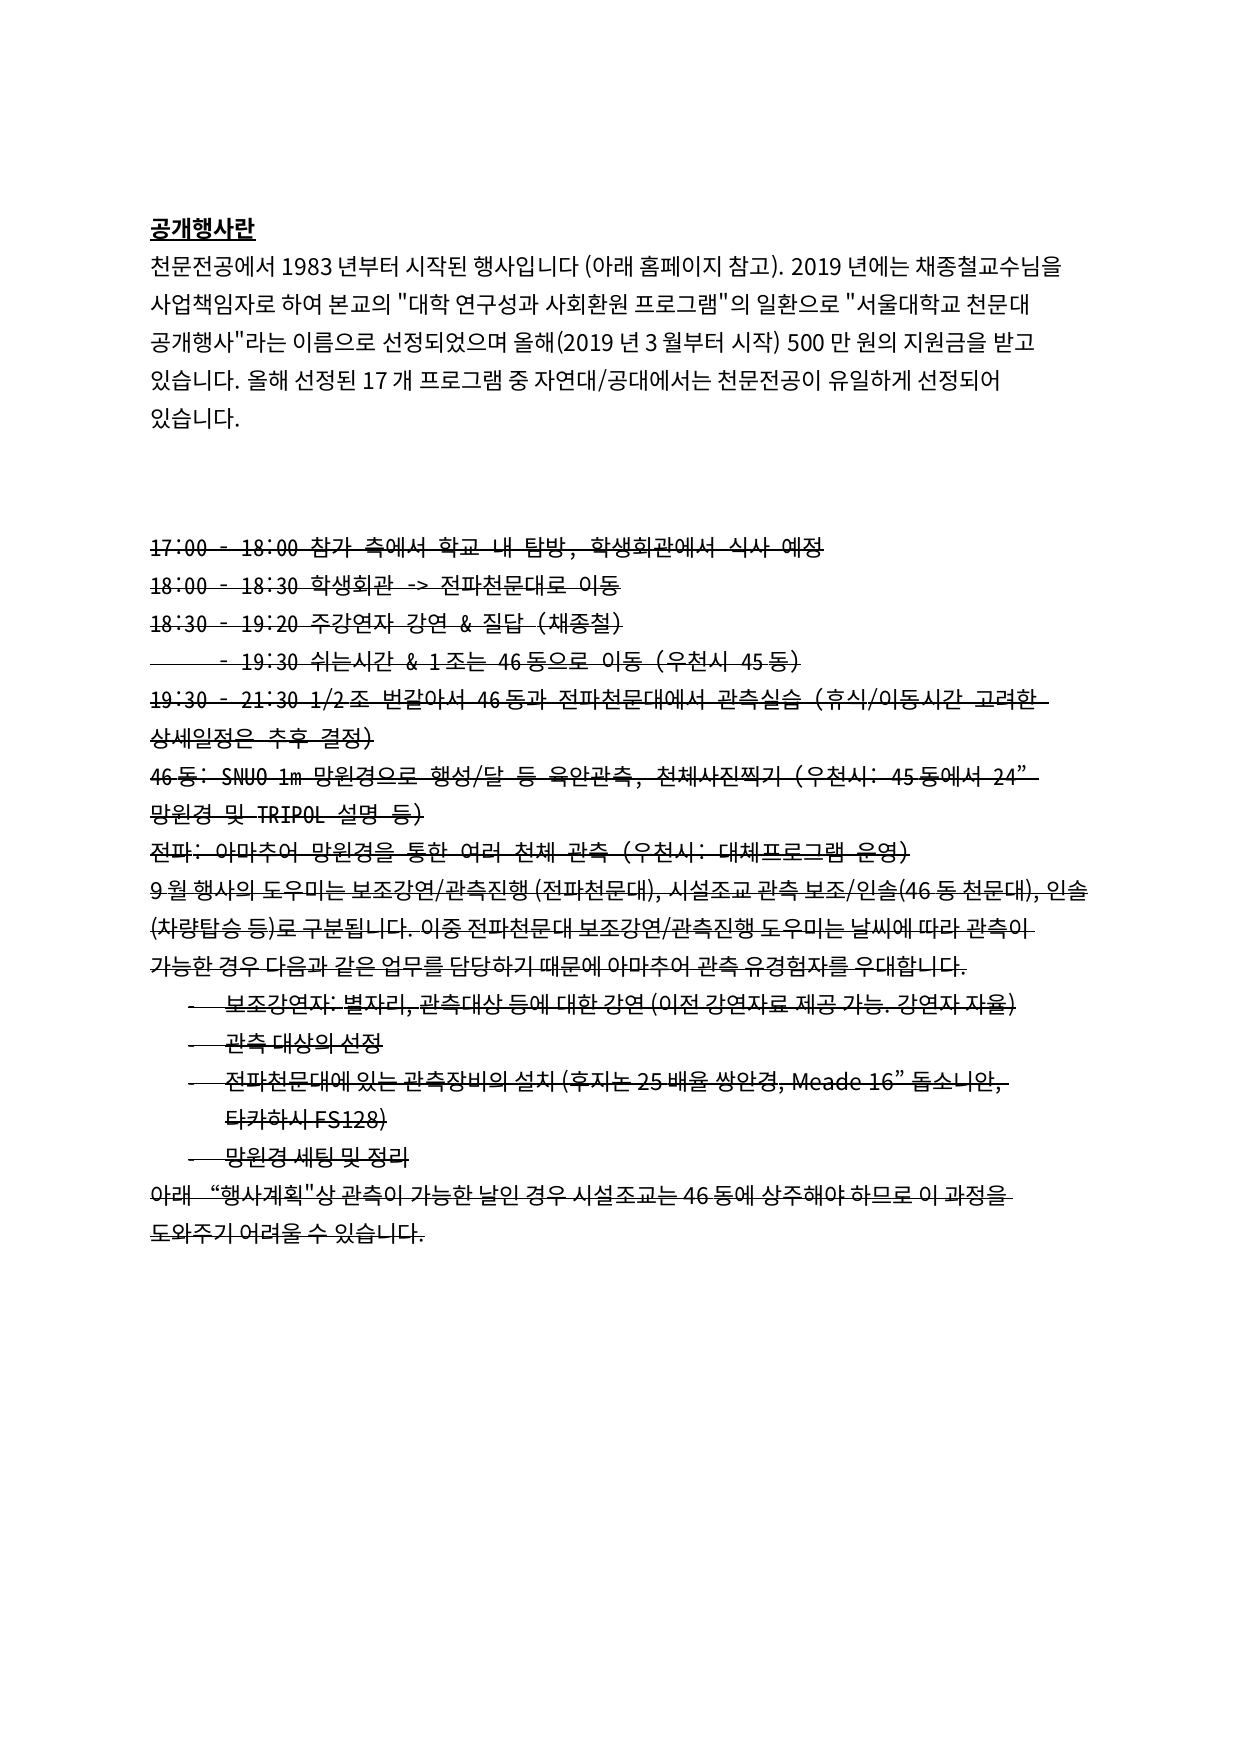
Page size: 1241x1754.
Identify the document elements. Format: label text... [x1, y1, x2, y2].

text - 19:30 쉬는시간 & 1조는 46동으로 이동 (우천시 45동) [150, 644, 1090, 677]
list 관측 대상의 선정 [187, 1025, 1090, 1059]
text 전파: 아마추어 망원경을 통한 여러 천체 관측 (우천시: 대체프로그램 운영) [150, 835, 1090, 868]
text 18:00 - 18:30 학생회관 -> 전파천문대로 이동 [150, 568, 1090, 601]
text 아래 “행사계획"상 관측이 가능한 날인 경우 시설조교는 46동에 상주해야 하므로 이 과정을 도와주기 어려울 수 있습니다. [150, 1178, 1090, 1249]
text 19:30 - 21:30 1/2조 번갈아서 46동과 전파천문대에서 관측실습 (휴식/이동시간 고려한 상세일정은 추후 결정) [150, 682, 1090, 754]
text 천문전공에서 1983년부터 시작된 행사입니다 (아래 홈페이지 참고). 2019년에는 채종철교수님을 사업책임자로 하여 본교의 "대학 연구성과 사회환원 프로그램"의 일환으로 "서울대학교 천문대 공개행사"라는 이름으로 선정되었으며 올해(2019년 3월부터 시작) 500만 원의 지원금을 받고 있습니다. 올해 선정된 17개 프로그램 중 자연대/공대에서는 천문전공이 유일하게 선정되어 있습니다. [150, 248, 1090, 434]
list 보조강연자: 별자리, 관측대상 등에 대한 강연 (이전 강연자료 제공 가능. 강연자 자율) [187, 987, 1090, 1021]
text 18:30 - 19:20 주강연자 강연 & 질답 (채종철) [150, 606, 1090, 639]
text 공개행사란 [150, 210, 1090, 244]
list 망원경 세팅 및 정리 [187, 1140, 1090, 1173]
text 17:00 - 18:00 참가 측에서 학교 내 탐방, 학생회관에서 식사 예정 [150, 530, 1090, 563]
text 9월 행사의 도우미는 보조강연/관측진행 (전파천문대), 시설조교 관측 보조/인솔(46동 천문대), 인솔 (차량탑승 등)로 구분됩니다. 이중 전파천문대 보조강연/관측진행 도우미는 날씨에 따라 관측이 가능한 경우 다음과 같은 업무를 담당하기 때문에 아마추어 관측 유경험자를 우대합니다. [150, 873, 1090, 982]
list 전파천문대에 있는 관측장비의 설치 (후지논 25배율 쌍안경, Meade 16” 돕소니안, 타카하시 FS128) [187, 1063, 1090, 1135]
text 46동: SNUO 1m 망원경으로 행성/달 등 육안관측, 천체사진찍기 (우천시: 45동에서 24” 망원경 및 TRIPOL 설명 등) [150, 758, 1090, 830]
